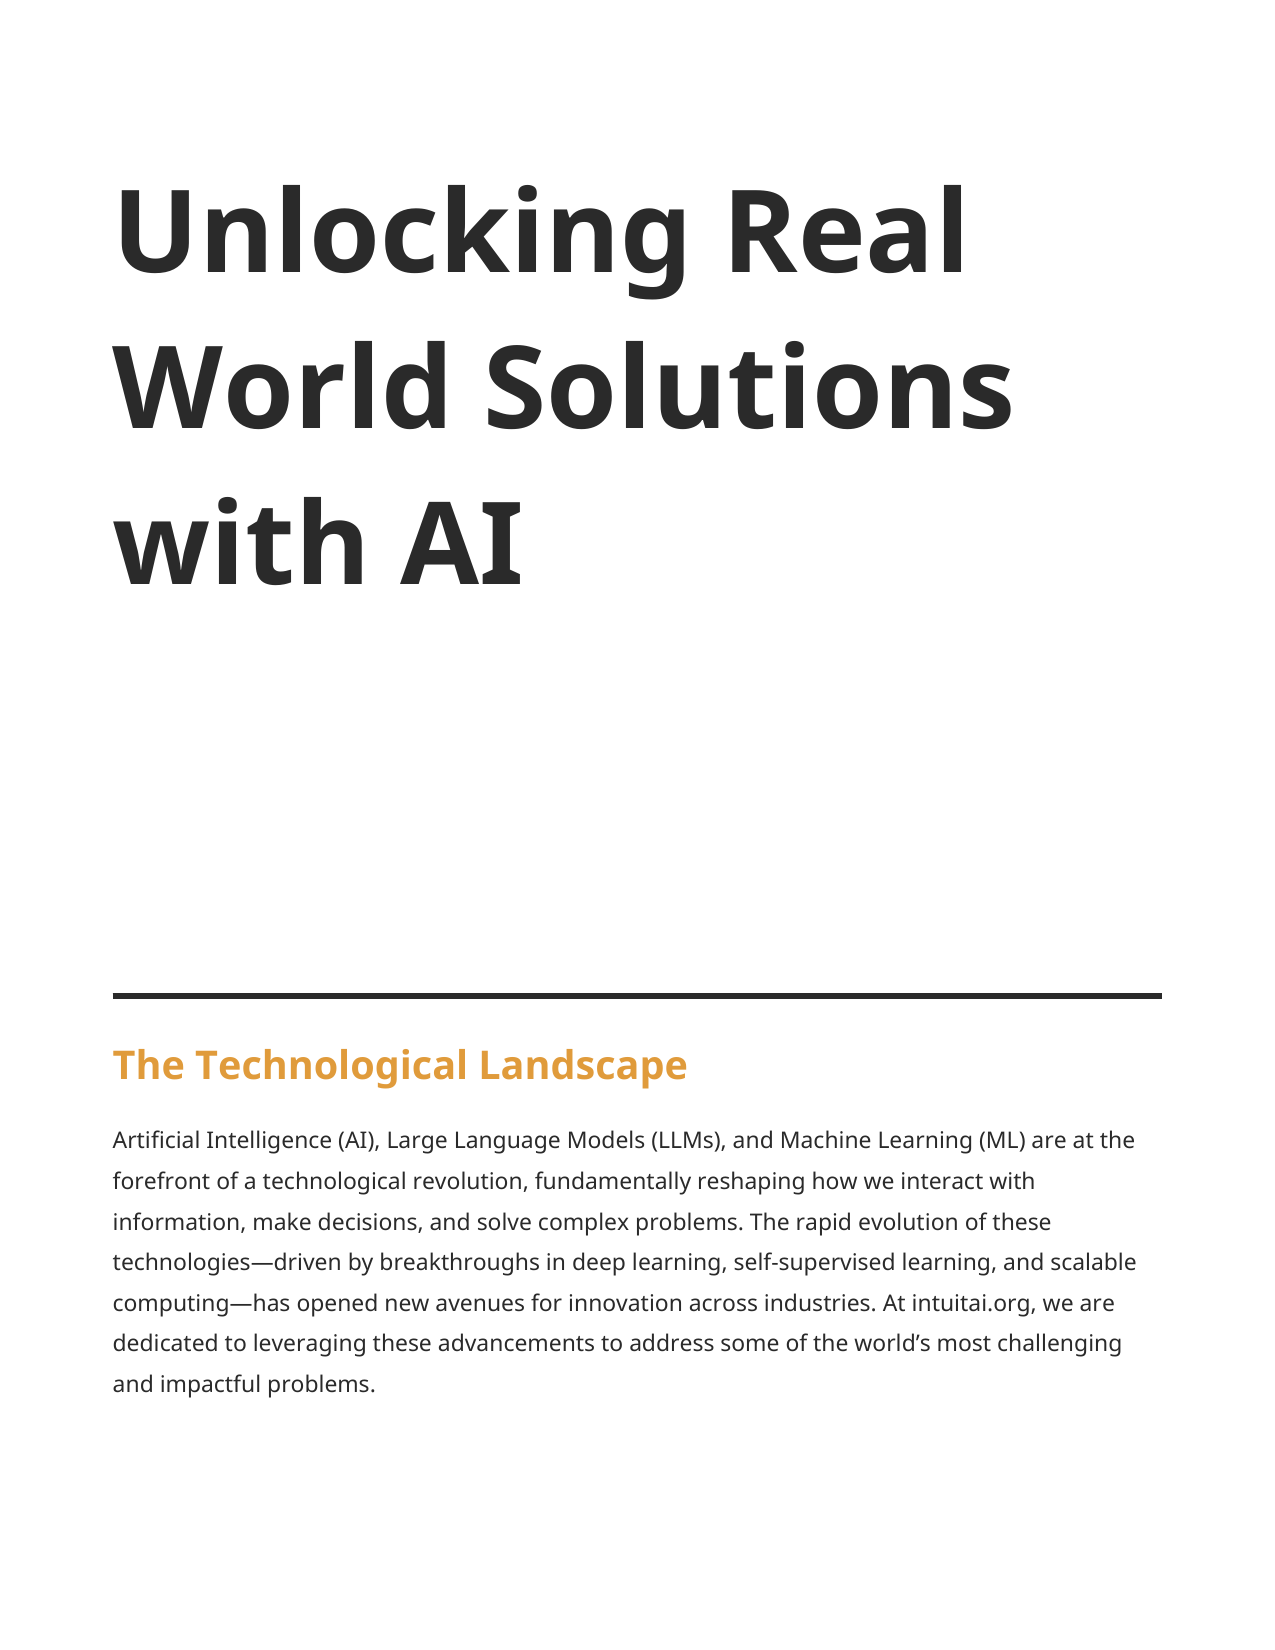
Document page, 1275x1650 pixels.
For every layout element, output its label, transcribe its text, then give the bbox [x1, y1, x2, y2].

subtitle The Technological Landscape [112, 994, 1162, 1091]
subtitle Unlocking Real World Solutions with AI [112, 150, 1162, 618]
text Artificial Intelligence (AI), Large Language Models (LLMs), and Machine Learning (ML) are at the forefront of a technological revolution, fundamentally reshaping how we interact with information, make decisions, and solve complex problems. The rapid evolution of these technologies—driven by breakthroughs in deep learning, self-supervised learning, and scalable computing—has opened new avenues for innovation across industries. At intuitai.org, we are dedicated to leveraging these advancements to address some of the world’s most challenging and impactful problems. [112, 1124, 1162, 1399]
